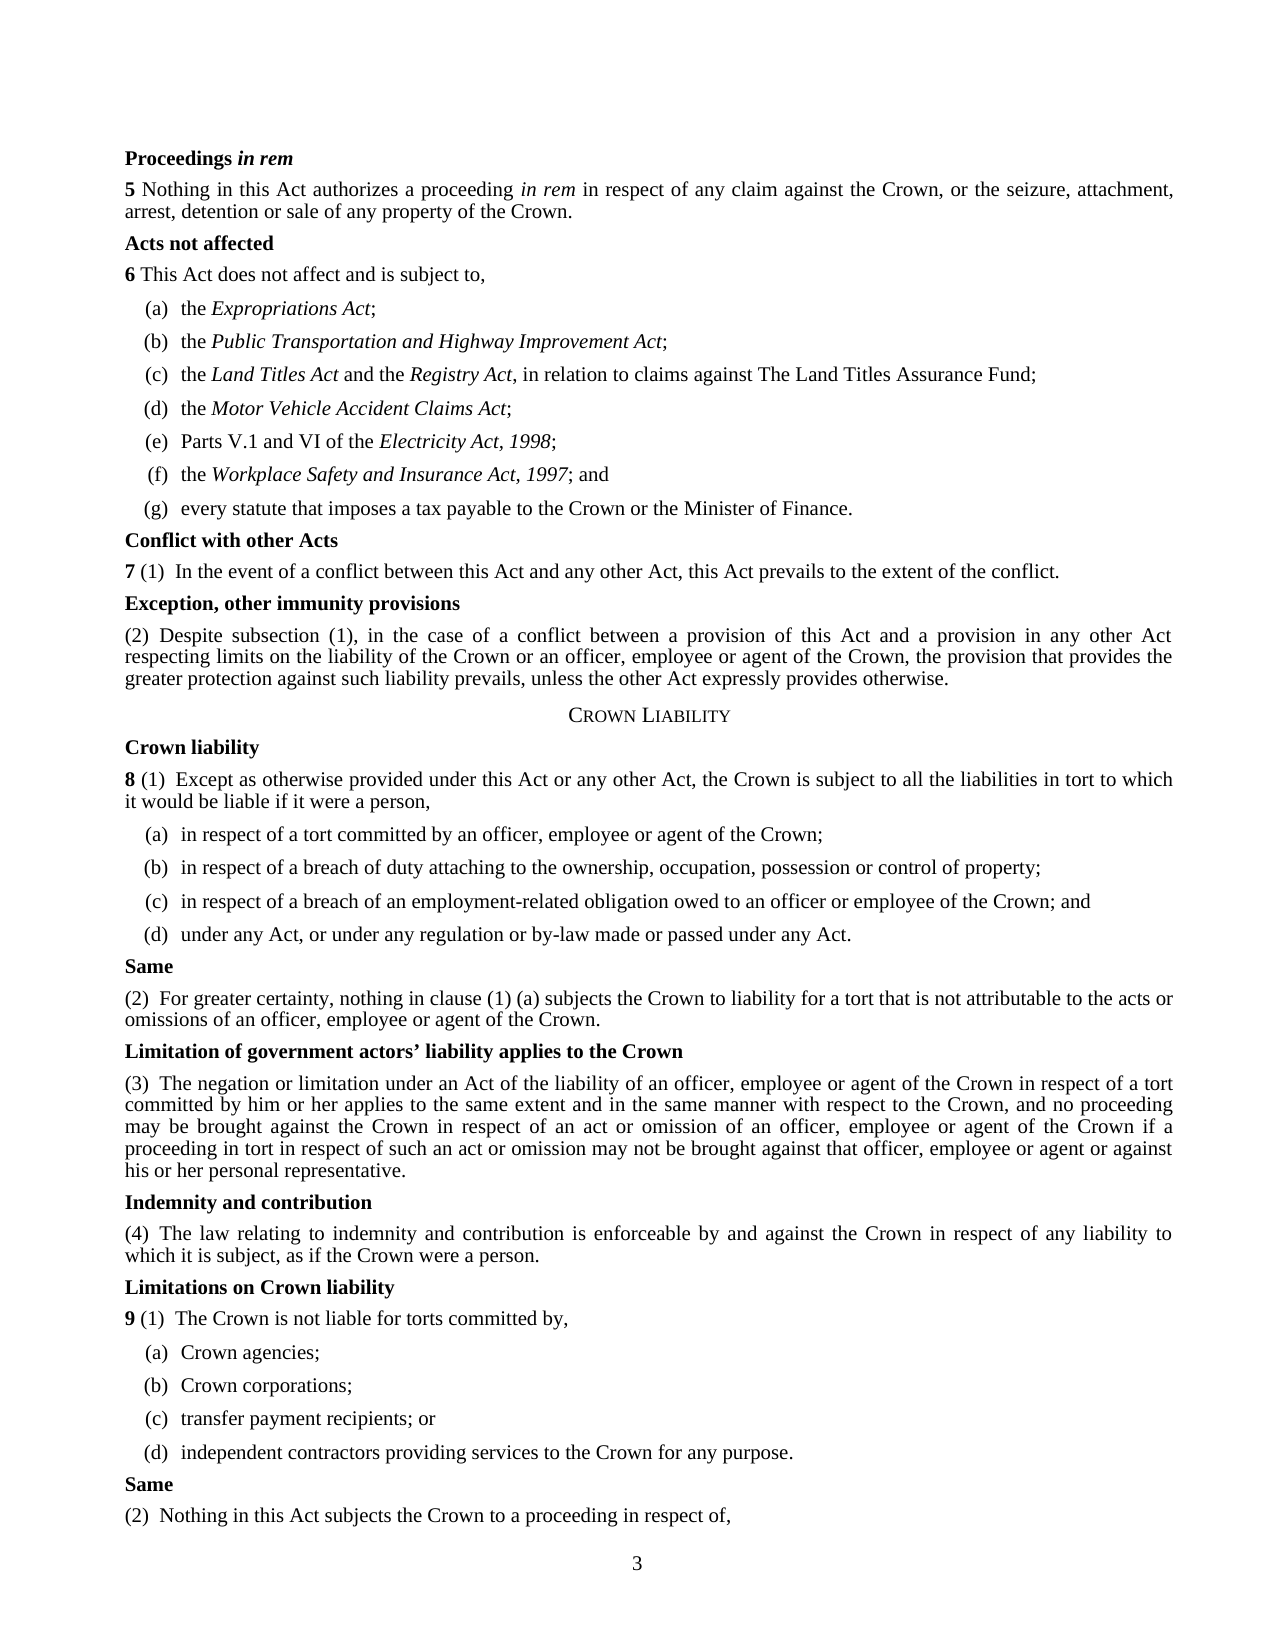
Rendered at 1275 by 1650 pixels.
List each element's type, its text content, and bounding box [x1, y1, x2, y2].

text (b) in respect of a breach of duty attaching to the ownership, occupation, possession or control of property; [124, 857, 1174, 879]
text (f) the Workplace Safety and Insurance Act, 1997; and [124, 464, 1174, 486]
text (a) in respect of a tort committed by an officer, employee or agent of the Crown; [124, 824, 1174, 846]
text (2) Nothing in this Act subjects the Crown to a proceeding in respect of, [124, 1505, 1174, 1527]
text 9 (1) The Crown is not liable for torts committed by, [124, 1308, 1174, 1330]
text (d) the Motor Vehicle Accident Claims Act; [124, 398, 1174, 419]
text (g) every statute that imposes a tax payable to the Crown or the Minister of Finance. [124, 498, 1174, 519]
text Same [124, 1476, 1174, 1495]
text (b) the Public Transportation and Highway Improvement Act; [124, 331, 1174, 353]
text (d) under any Act, or under any regulation or by-law made or passed under any Act. [124, 924, 1174, 946]
text (b) Crown corporations; [124, 1375, 1174, 1397]
text Proceedings in rem [124, 150, 1174, 169]
text Limitation of government actors’ liability applies to the Crown [124, 1043, 1174, 1062]
text 7 (1) In the event of a conflict between this Act and any other Act, this Act prevails to the extent of the conflict. [124, 561, 1174, 583]
text (e) Parts V.1 and VI of the Electricity Act, 1998; [124, 431, 1174, 453]
text Acts not affected [124, 235, 1174, 254]
text (2) For greater certainty, nothing in clause (1) (a) subjects the Crown to liability for a tort that is not attributable to the acts or omissions of an officer, employee or agent of the Crown. [124, 987, 1174, 1031]
text (c) transfer payment recipients; or [124, 1408, 1174, 1430]
text (d) independent contractors providing services to the Crown for any purpose. [124, 1442, 1174, 1463]
text 6 This Act does not affect and is subject to, [124, 264, 1174, 286]
text (4) The law relating to indemnity and contribution is enforceable by and against the Crown in respect of any liability to which it is subject, as if the Crown were a person. [124, 1223, 1174, 1267]
text Same [124, 958, 1174, 977]
text (a) the Expropriations Act; [124, 298, 1174, 319]
text (a) Crown agencies; [124, 1342, 1174, 1363]
text 8 (1) Except as otherwise provided under this Act or any other Act, the Crown is subject to all the liabilities in tort to which it would be liable if it were a person, [124, 769, 1174, 812]
text 5 Nothing in this Act authorizes a proceeding in rem in respect of any claim against the Crown, or the seizure, attachment, arrest, detention or sale of any property of the Crown. [124, 179, 1174, 223]
text (c) the Land Titles Act and the Registry Act, in relation to claims against The Land Titles Assurance Fund; [124, 364, 1174, 386]
text (c) in respect of a breach of an employment-related obligation owed to an officer or employee of the Crown; and [124, 891, 1174, 912]
text Limitations on Crown liability [124, 1279, 1174, 1298]
text Exception, other immunity provisions [124, 595, 1174, 614]
text (3) The negation or limitation under an Act of the liability of an officer, employee or agent of the Crown in respect of a tort committed by him or her applies to the same extent and in the same manner with respect to the Crown, and no proceeding may be brought against the Crown in respect of an act or omission of an officer, employee or agent of the Crown if a proceeding in tort in respect of such an act or omission may not be brought against that officer, employee or agent or against his or her personal representative. [124, 1073, 1174, 1182]
text Conflict with other Acts [124, 532, 1174, 551]
text Indemnity and contribution [124, 1194, 1174, 1213]
text (2) Despite subsection (1), in the case of a conflict between a provision of this Act and a provision in any other Act respecting limits on the liability of the Crown or an officer, employee or agent of the Crown, the provision that provides the greater protection against such liability prevails, unless the other Act expressly provides otherwise. [124, 624, 1174, 690]
text Crown liability [124, 740, 1174, 758]
subtitle Crown Liability [124, 706, 1174, 727]
